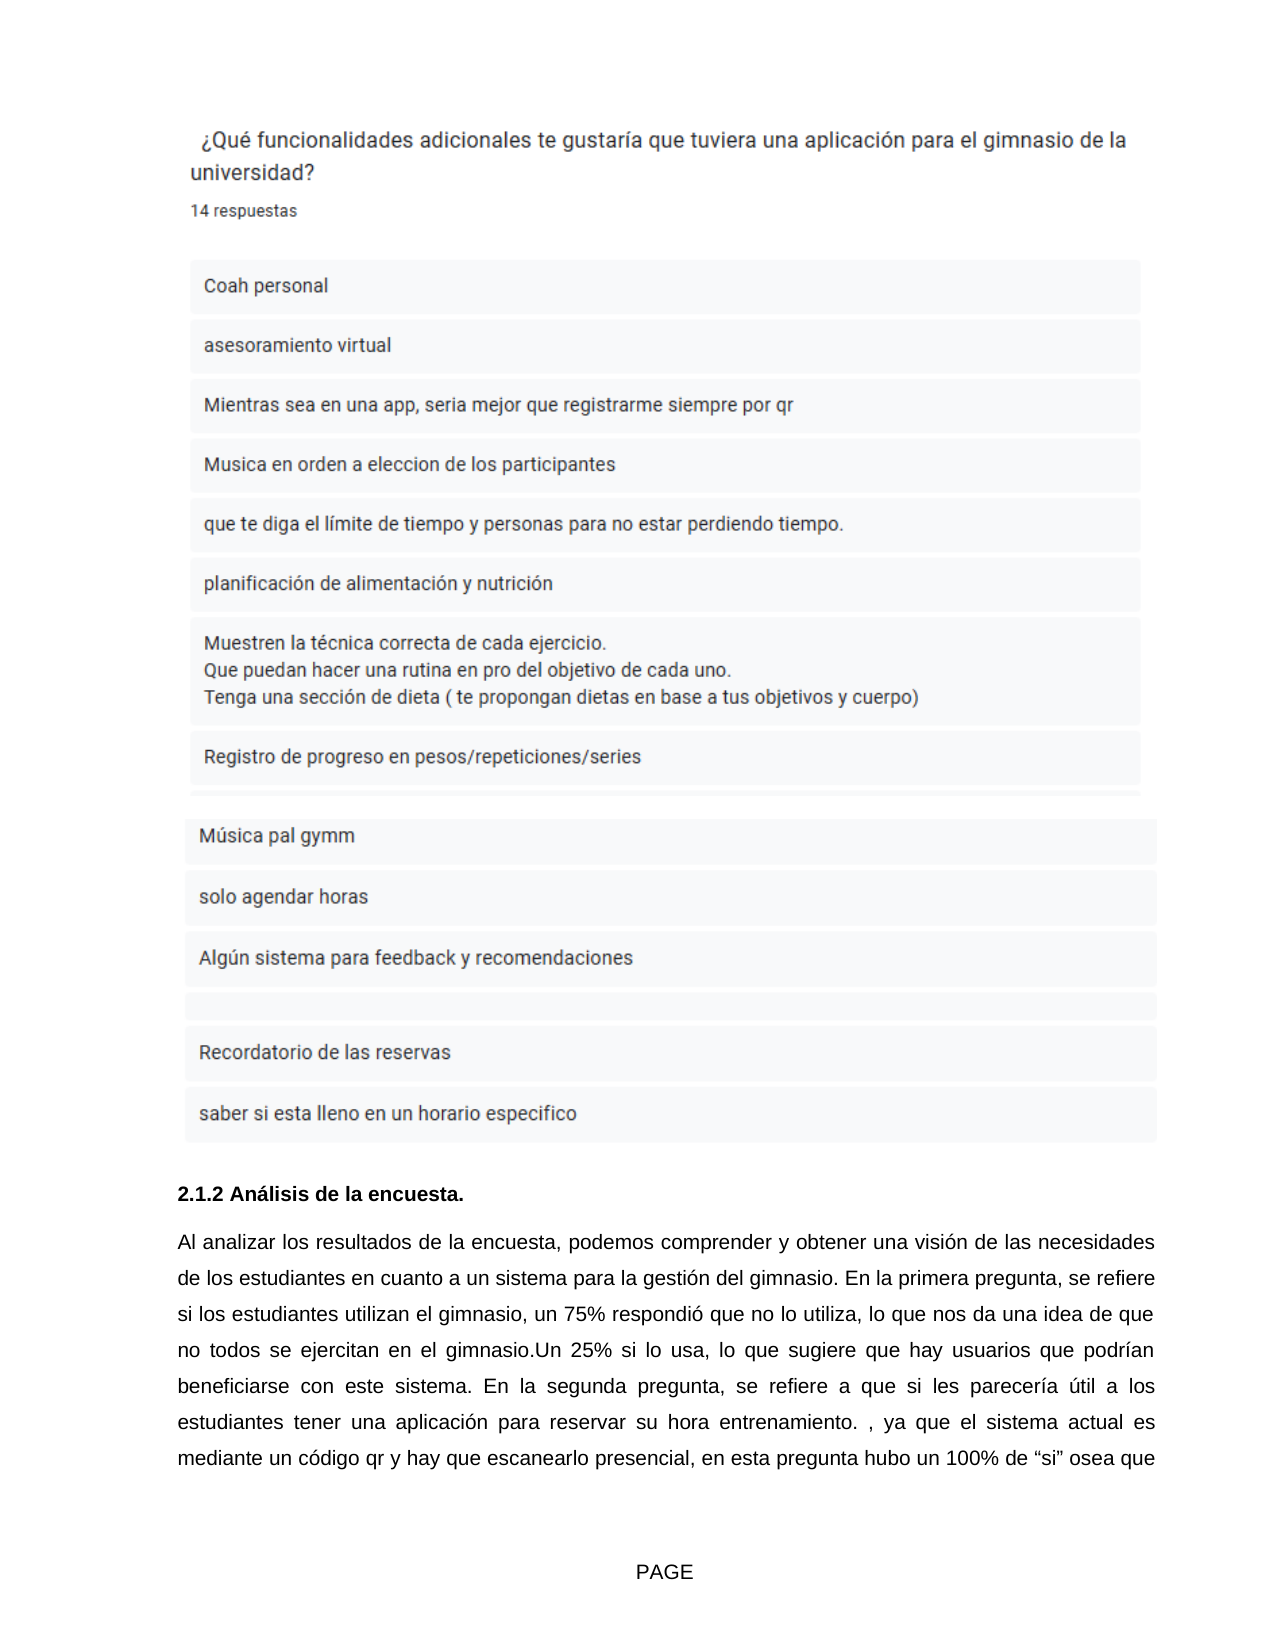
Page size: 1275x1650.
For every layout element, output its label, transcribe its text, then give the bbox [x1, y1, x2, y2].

picture [177, 118, 1157, 796]
picture [177, 819, 1157, 1158]
text 2.1.2 Análisis de la encuesta. [177, 1182, 1157, 1206]
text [177, 1230, 1157, 1470]
